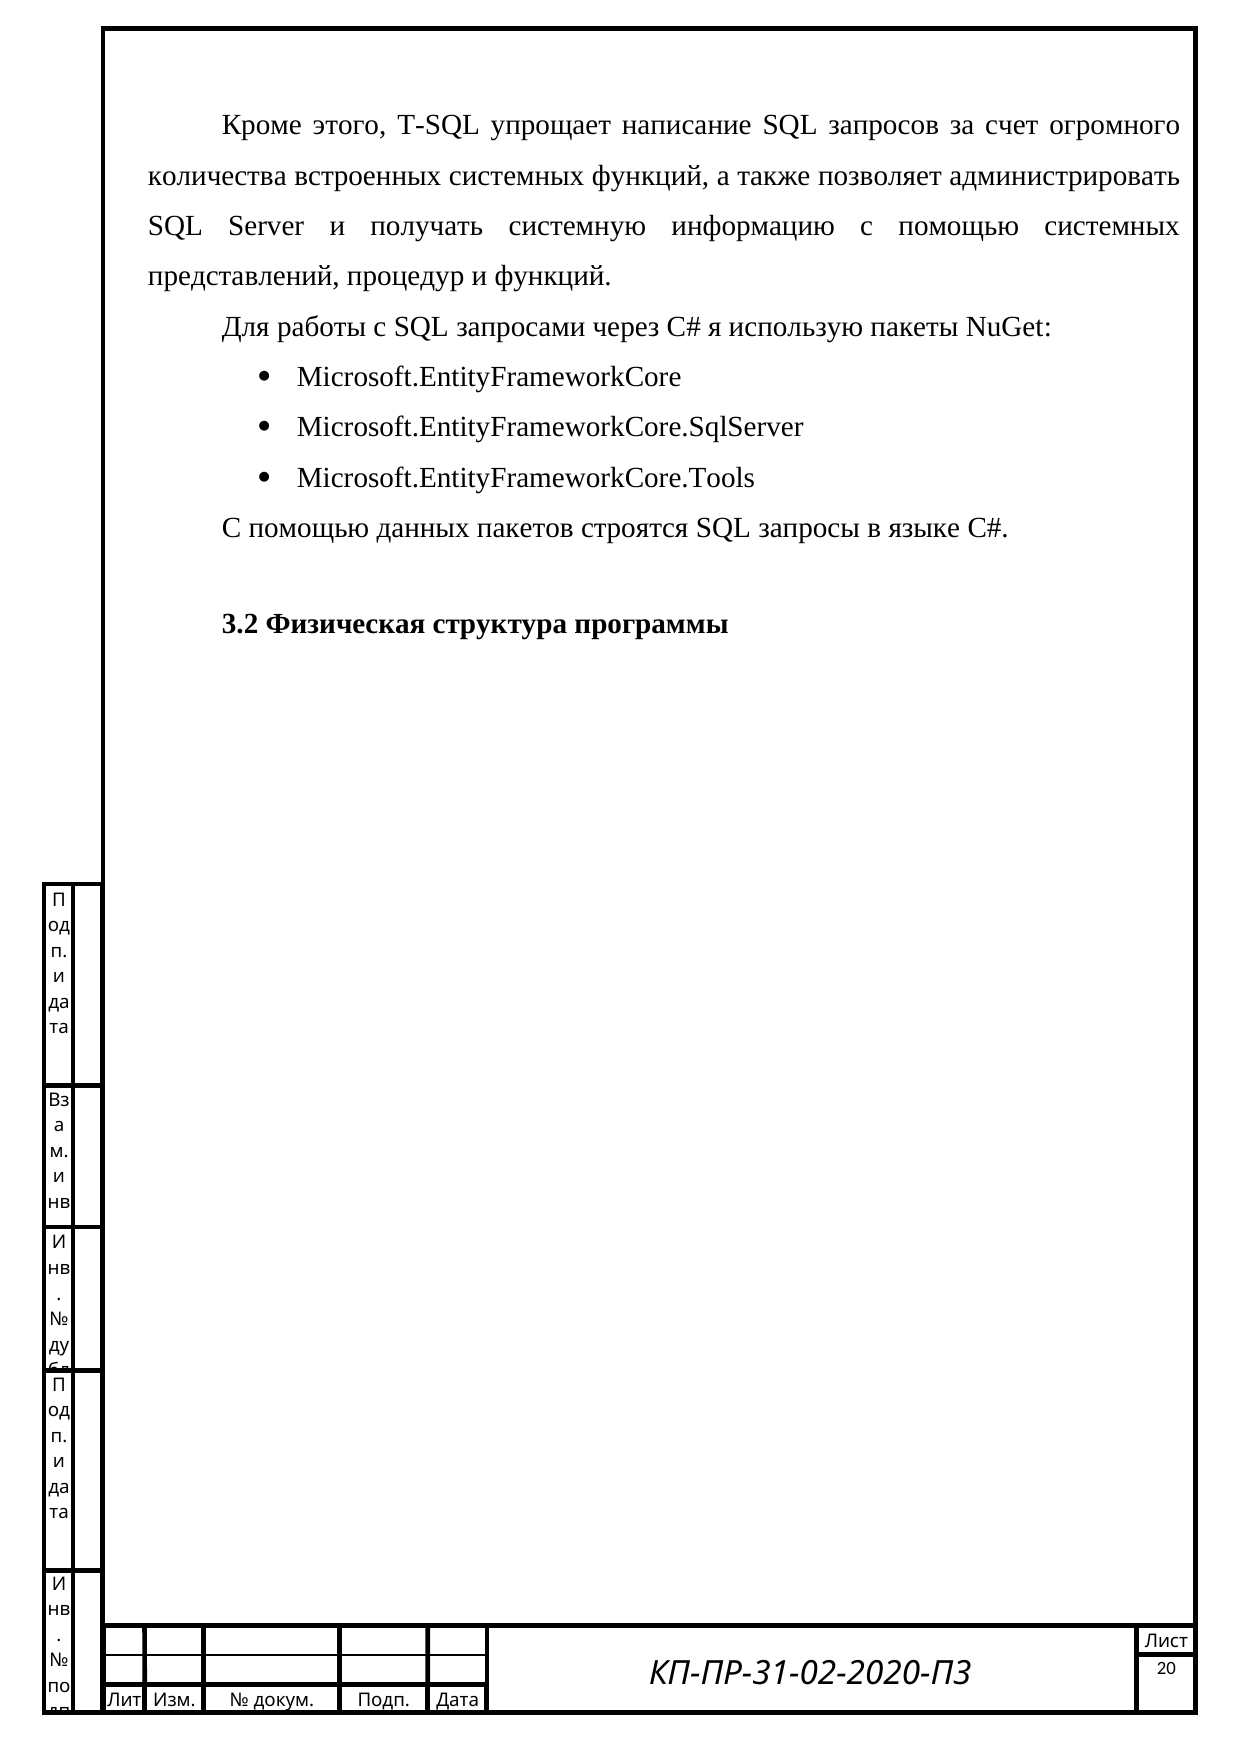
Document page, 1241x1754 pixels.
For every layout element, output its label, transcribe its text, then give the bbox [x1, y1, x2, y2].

text Для работы с SQL запросами через C# я использую пакеты NuGet: [148, 309, 1181, 342]
subtitle 3.2 Физическая структура программы [148, 606, 1181, 640]
list Microsoft.EntityFrameworkCore [259, 359, 1181, 393]
text Кроме этого, T-SQL упрощает написание SQL запросов за счет огромного количества встроенных системных функций, а также позволяет администрировать SQL Server и получать системную информацию с помощью системных представлений, процедур и функций. [148, 107, 1181, 292]
list Microsoft.EntityFrameworkCore.SqlServer [259, 409, 1181, 443]
list Microsoft.EntityFrameworkCore.Tools [259, 460, 1181, 493]
text С помощью данных пакетов строятся SQL запросы в языке C#. [148, 510, 1181, 544]
